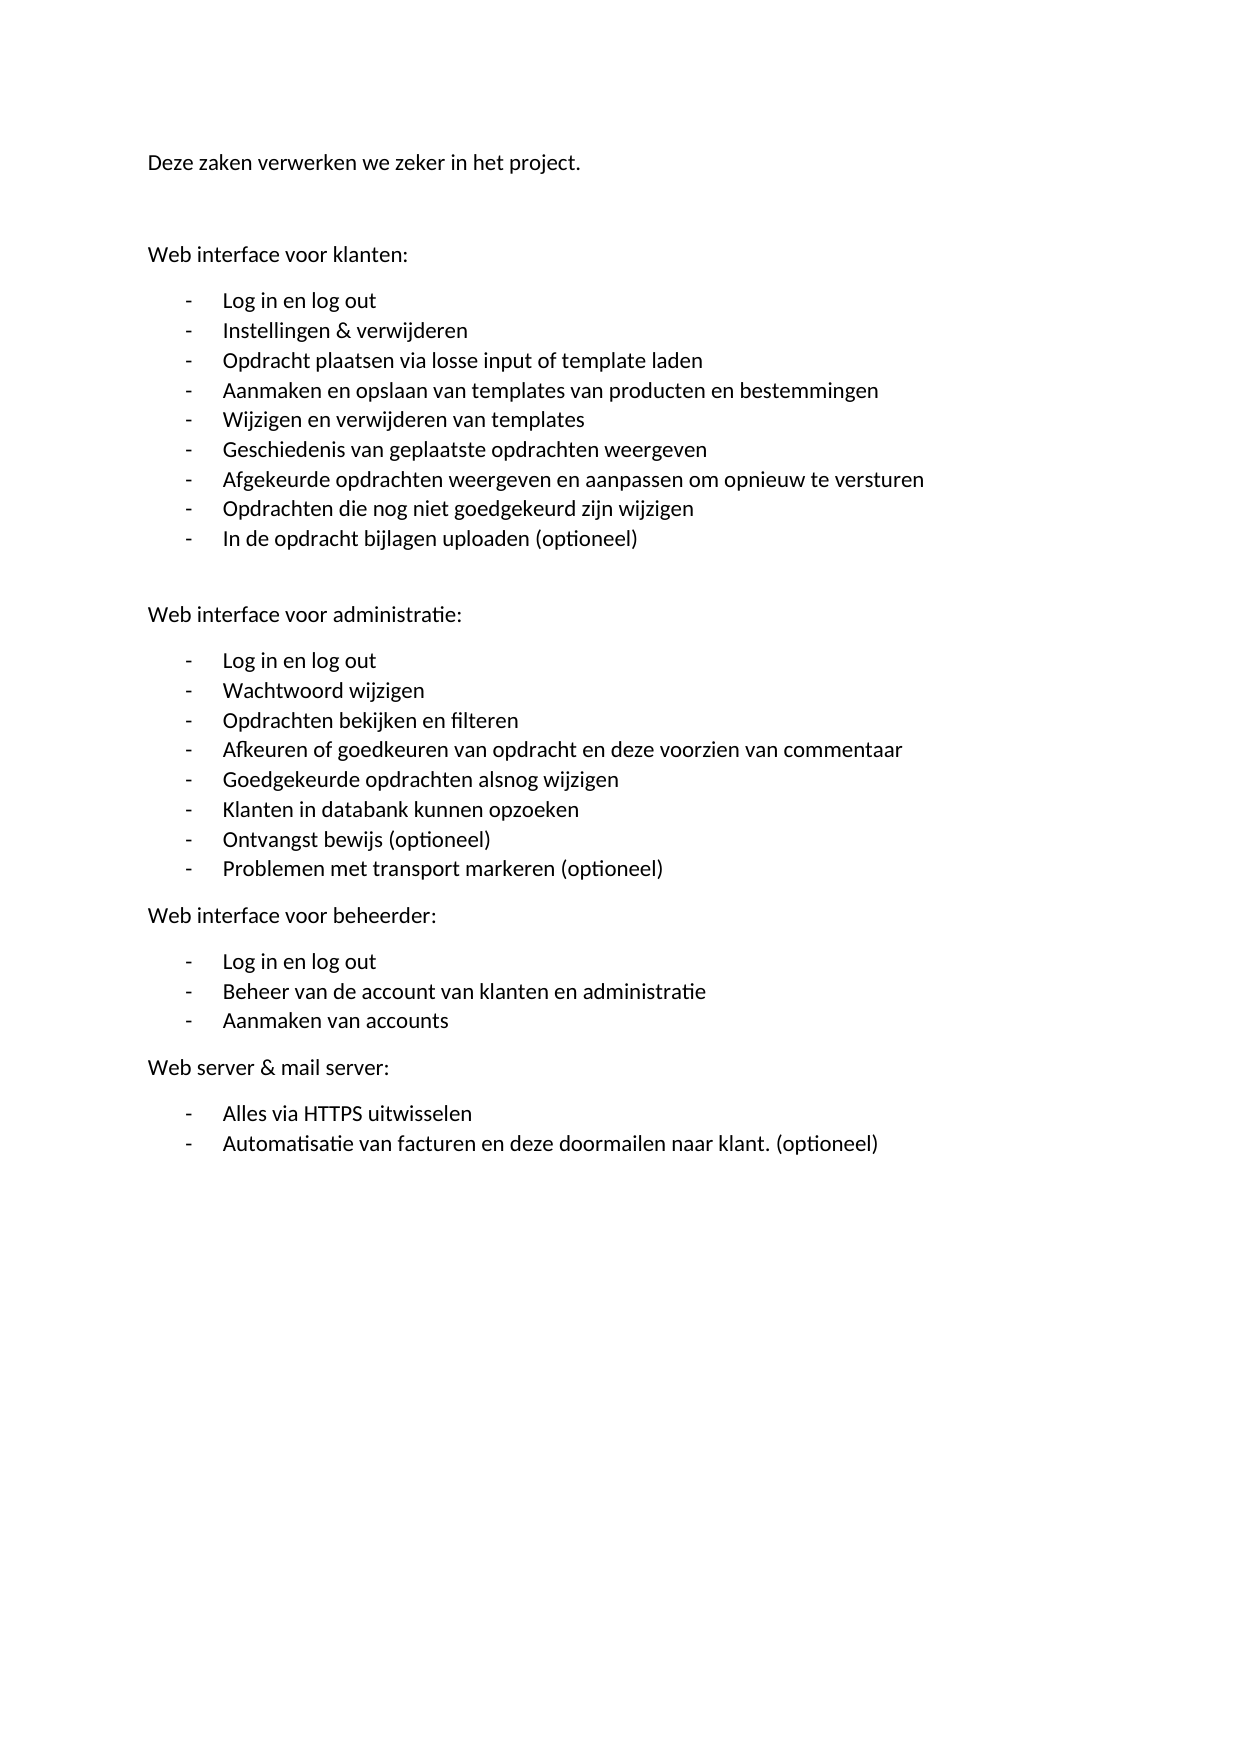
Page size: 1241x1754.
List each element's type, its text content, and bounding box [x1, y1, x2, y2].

list Automatisatie van facturen en deze doormailen naar klant. (optioneel) [185, 1129, 1093, 1157]
list Alles via HTTPS uitwisselen [185, 1099, 1093, 1127]
text Web server & mail server: [148, 1053, 1093, 1081]
list Goedgekeurde opdrachten alsnog wijzigen [185, 765, 1093, 793]
list Beheer van de account van klanten en administratie [185, 977, 1093, 1005]
list Wachtwoord wijzigen [185, 676, 1093, 704]
list Aanmaken van accounts [185, 1006, 1093, 1034]
text Web interface voor administratie: [148, 600, 1093, 628]
list Afkeuren of goedkeuren van opdracht en deze voorzien van commentaar [185, 736, 1093, 764]
text Deze zaken verwerken we zeker in het project. [148, 148, 1093, 176]
list Geschiedenis van geplaatste opdrachten weergeven [185, 435, 1093, 463]
list Wijzigen en verwijderen van templates [185, 405, 1093, 433]
list Afgekeurde opdrachten weergeven en aanpassen om opnieuw te versturen [185, 465, 1093, 493]
list Ontvangst bewijs (optioneel) [185, 825, 1093, 853]
list In de opdracht bijlagen uploaden (optioneel) [185, 524, 1093, 552]
text Web interface voor beheerder: [148, 901, 1093, 929]
list Opdracht plaatsen via losse input of template laden [185, 346, 1093, 374]
list Aanmaken en opslaan van templates van producten en bestemmingen [185, 376, 1093, 404]
text Web interface voor klanten: [148, 240, 1093, 268]
list Opdrachten bekijken en filteren [185, 706, 1093, 734]
list Problemen met transport markeren (optioneel) [185, 854, 1093, 882]
list Klanten in databank kunnen opzoeken [185, 795, 1093, 823]
list Instellingen & verwijderen [185, 316, 1093, 344]
list Log in en log out [185, 947, 1093, 975]
list Log in en log out [185, 287, 1093, 315]
list Log in en log out [185, 647, 1093, 674]
list Opdrachten die nog niet goedgekeurd zijn wijzigen [185, 494, 1093, 522]
